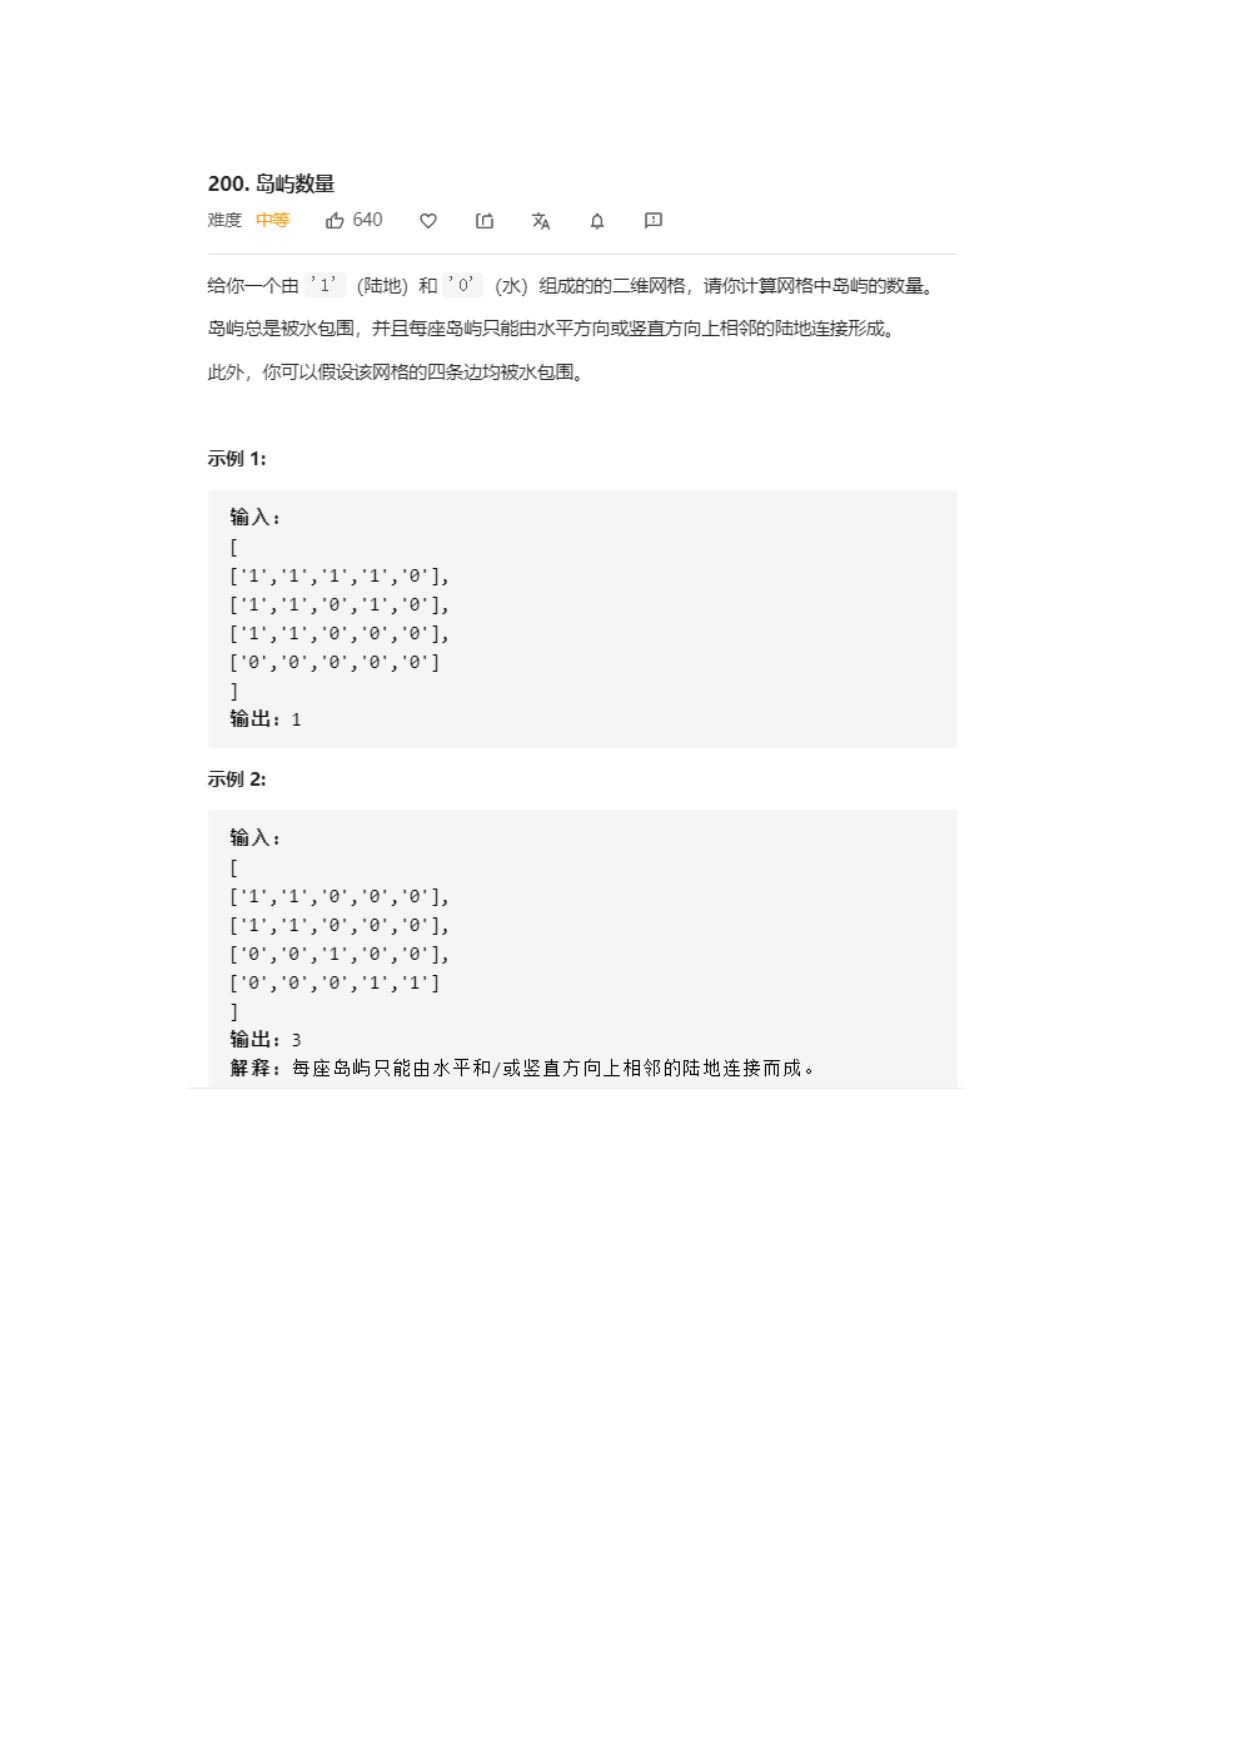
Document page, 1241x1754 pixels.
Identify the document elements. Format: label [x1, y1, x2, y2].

picture [187, 162, 964, 1089]
